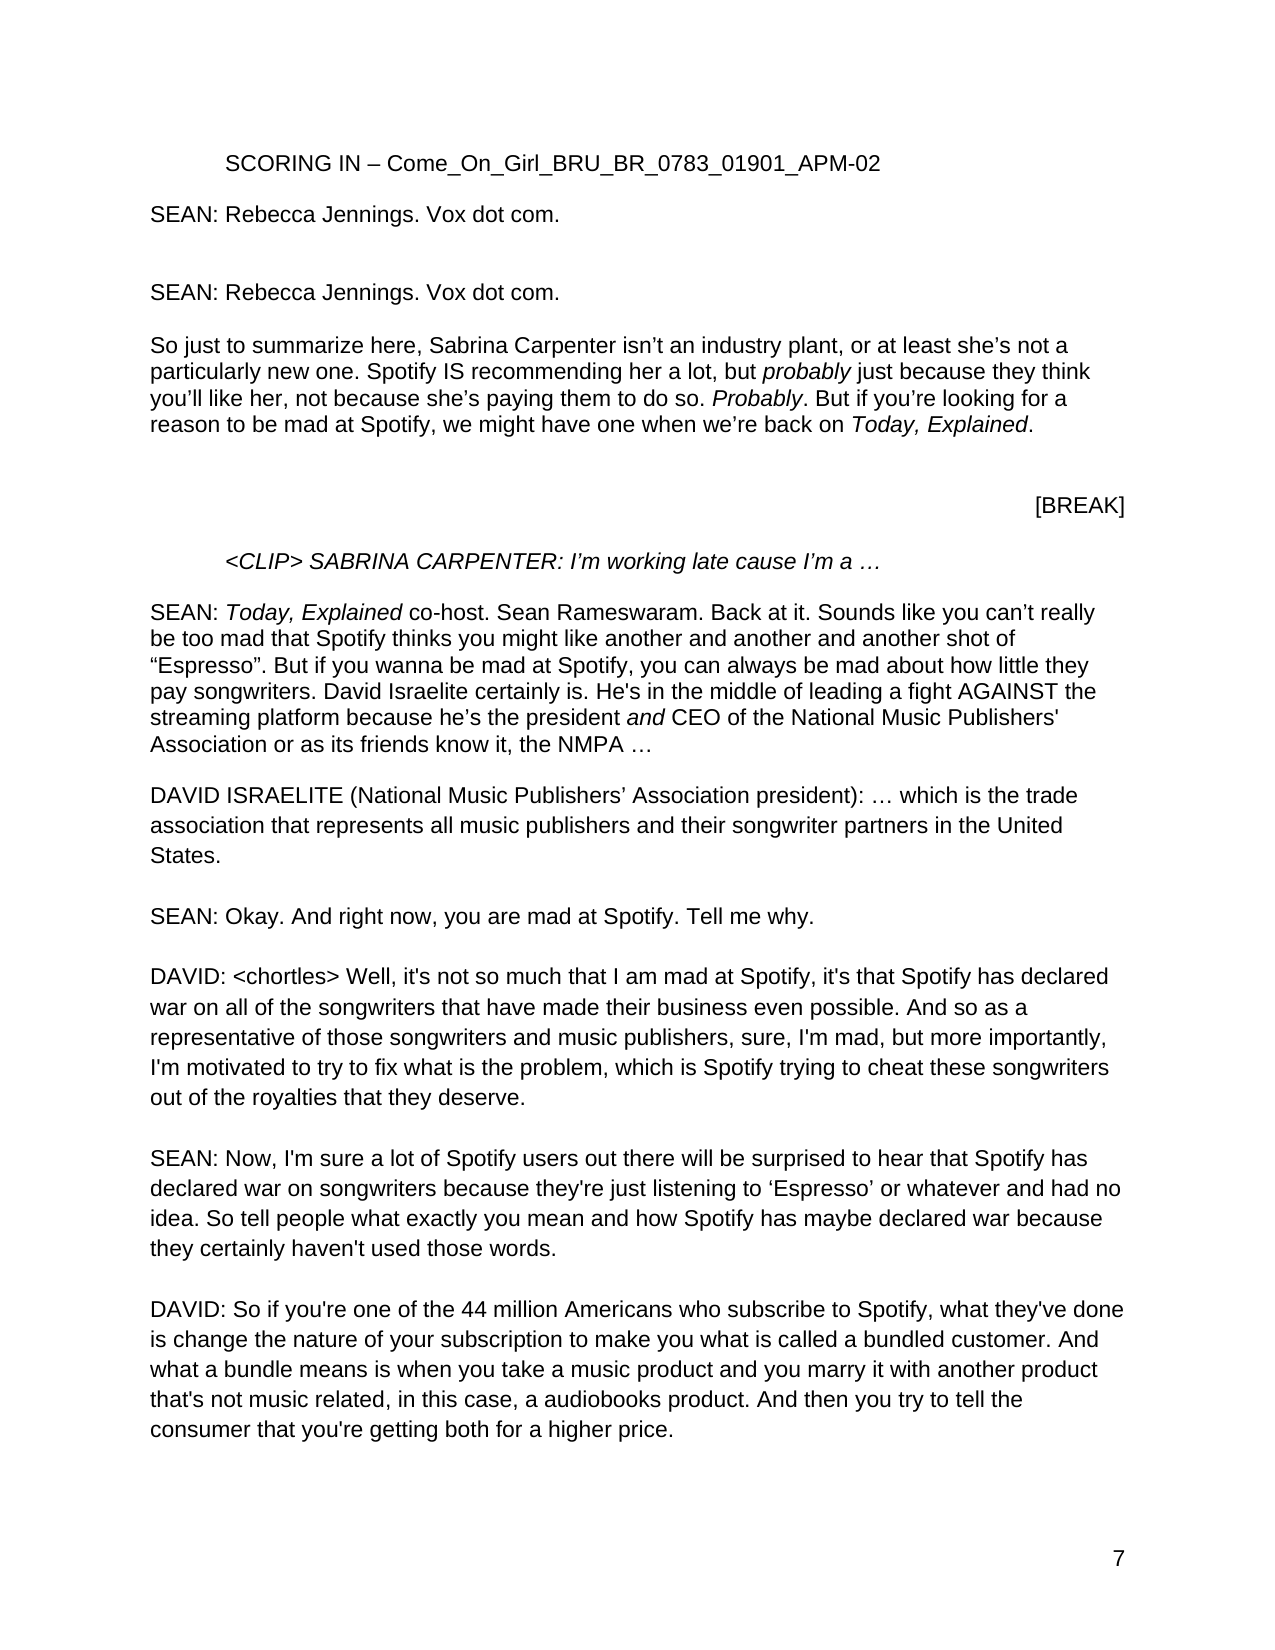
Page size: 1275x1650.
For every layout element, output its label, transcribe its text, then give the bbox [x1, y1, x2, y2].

text SEAN: Rebecca Jennings. Vox dot com. [150, 201, 1125, 254]
text SEAN: Rebecca Jennings. Vox dot com. So just to summarize here, Sabrina Carpenter isn’t an industry plant, or at least she’s not a particularly new one. Spotify IS recommending her a lot, but probably just because they think you’ll like her, not because she’s paying them to do so. Probably. But if you’re looking for a reason to be mad at Spotify, we might have one when we’re back on Today, Explained. [150, 279, 1125, 437]
text SEAN: Today, Explained co-host. Sean Rameswaram. Back at it. Sounds like you can’t really be too mad that Spotify thinks you might like another and another and another shot of “Espresso”. But if you wanna be mad at Spotify, you can always be mad about how little they pay songwriters. David Israelite certainly is. He's in the middle of leading a fight AGAINST the streaming platform because he’s the president and CEO of the National Music Publishers' Association or as its friends know it, the NMPA … [150, 599, 1125, 757]
text DAVID: <chortles> Well, it's not so much that I am mad at Spotify, it's that Spotify has declared war on all of the songwriters that have made their business even possible. And so as a representative of those songwriters and music publishers, sure, I'm mad, but more importantly, I'm motivated to try to fix what is the problem, which is Spotify trying to cheat these songwriters out of the royalties that they deserve. [150, 963, 1125, 1111]
text DAVID ISRAELITE (National Music Publishers’ Association president): … which is the trade association that represents all music publishers and their songwriter partners in the United States. [150, 782, 1125, 869]
text [BREAK] [150, 492, 1125, 519]
text DAVID: So if you're one of the 44 million Americans who subscribe to Spotify, what they've done is change the nature of your subscription to make you what is called a bundled customer. And what a bundle means is when you take a music product and you marry it with another product that's not music related, in this case, a audiobooks product. And then you try to tell the consumer that you're getting both for a higher price. [150, 1296, 1125, 1443]
text SEAN: Okay. And right now, you are mad at Spotify. Tell me why. [150, 903, 1125, 929]
text SEAN: Now, I'm sure a lot of Spotify users out there will be surprised to hear that Spotify has declared war on songwriters because they're just listening to ‘Espresso’ or whatever and had no idea. So tell people what exactly you mean and how Spotify has maybe declared war because they certainly haven't used those words. [150, 1144, 1125, 1262]
text SCORING IN – Come_On_Girl_BRU_BR_0783_01901_APM-02 [225, 150, 1125, 176]
text <CLIP> SABRINA CARPENTER: I’m working late cause I’m a … [150, 548, 1125, 574]
